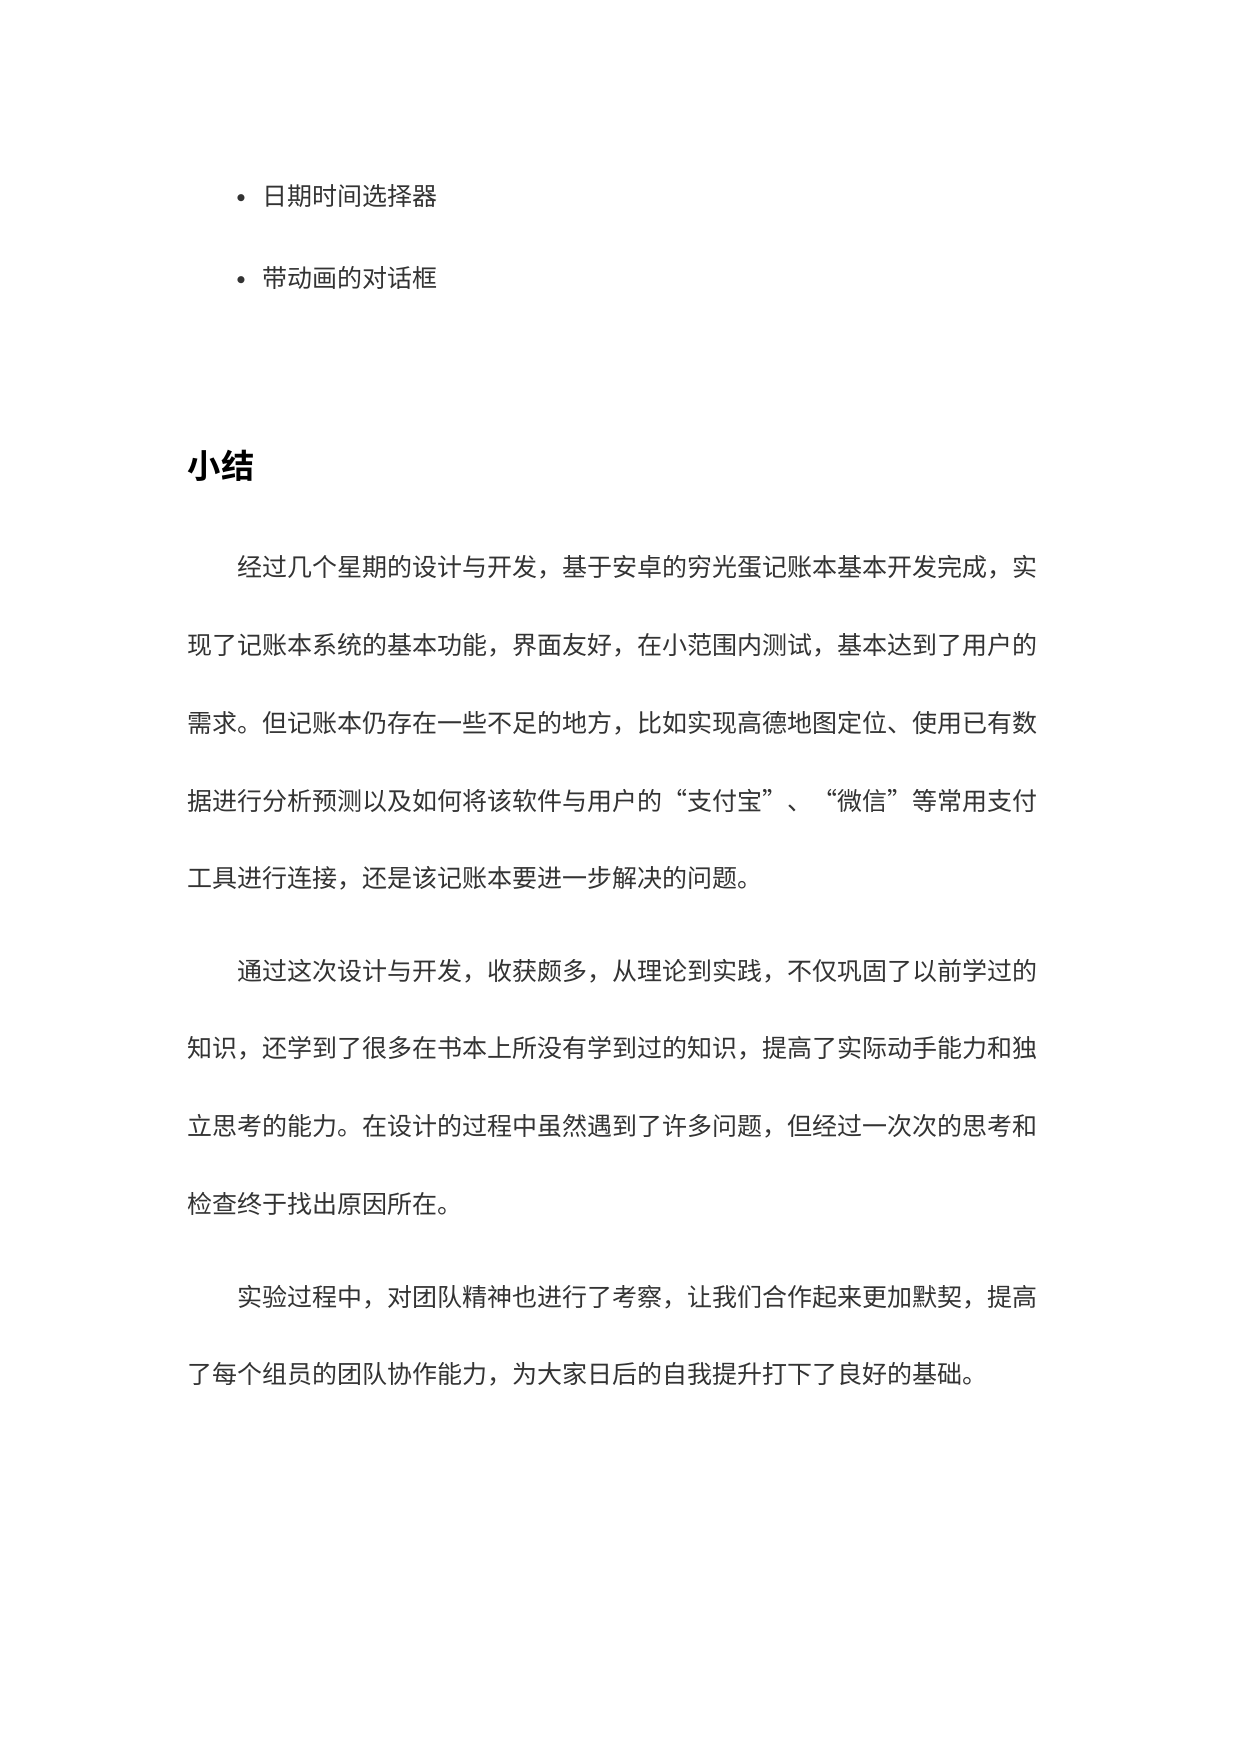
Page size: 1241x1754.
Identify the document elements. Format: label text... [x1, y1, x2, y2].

text 实验过程中，对团队精神也进行了考察，让我们合作起来更加默契，提高了每个组员的团队协作能力，为大家日后的自我提升打下了良好的基础。 [187, 1263, 1053, 1406]
subtitle 小结 [187, 431, 1053, 496]
text 经过几个星期的设计与开发，基于安卓的穷光蛋记账本基本开发完成，实现了记账本系统的基本功能，界面友好，在小范围内测试，基本达到了用户的需求。但记账本仍存在一些不足的地方，比如实现高德地图定位、使用已有数据进行分析预测以及如何将该软件与用户的“支付宝”、“微信”等常用支付工具进行连接，还是该记账本要进一步解决的问题。 [187, 533, 1053, 909]
list 日期时间选择器 [187, 162, 1053, 227]
text 通过这次设计与开发，收获颇多，从理论到实践，不仅巩固了以前学过的知识，还学到了很多在书本上所没有学到过的知识，提高了实际动手能力和独立思考的能力。在设计的过程中虽然遇到了许多问题，但经过一次次的思考和检查终于找出原因所在。 [187, 937, 1053, 1235]
list 带动画的对话框 [187, 244, 1053, 309]
